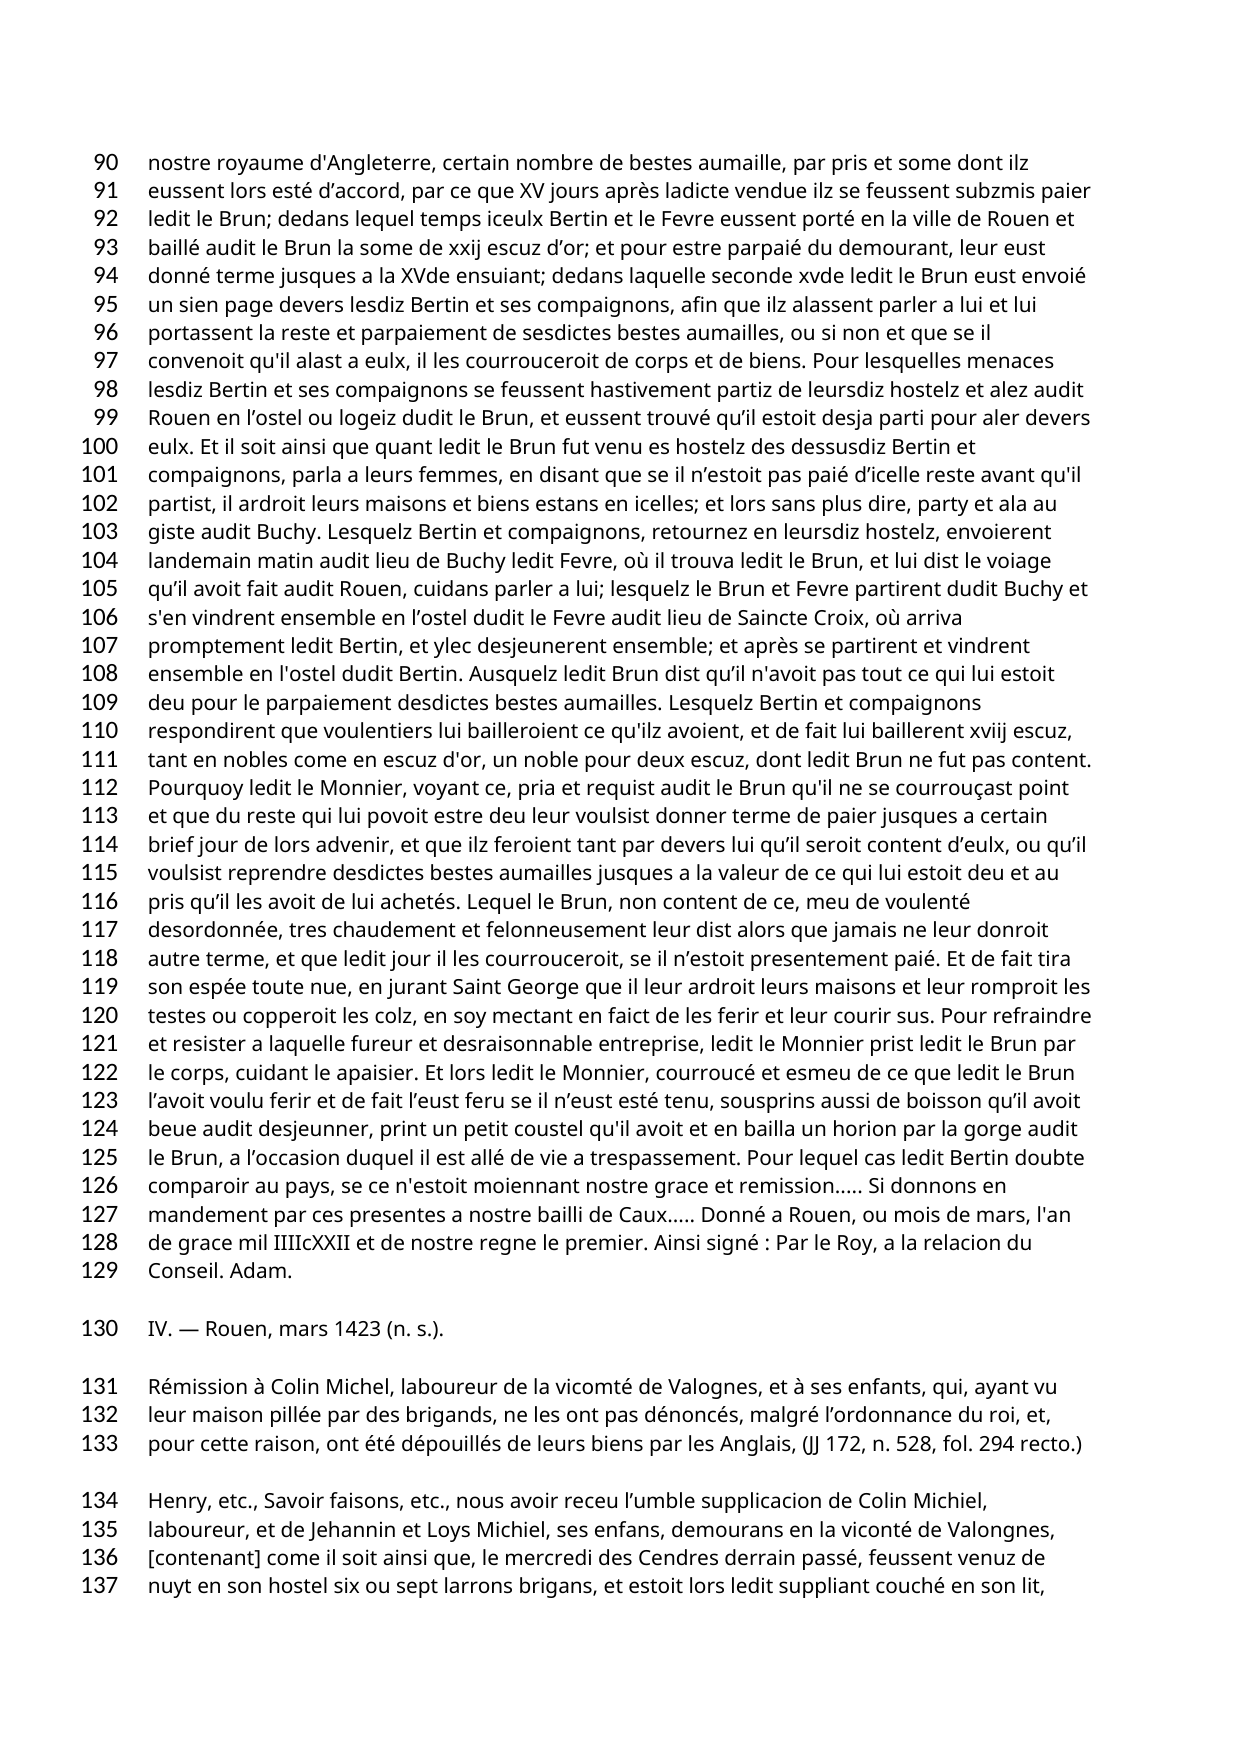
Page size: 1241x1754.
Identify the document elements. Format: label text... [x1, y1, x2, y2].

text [148, 148, 1093, 1285]
text Rémission à Colin Michel, laboureur de la vicomté de Valognes, et à ses enfants, qui, ayant vu leur maison pillée par des brigands, ne les ont pas dénoncés, malgré l’ordonnance du roi, et, pour cette raison, ont été dépouillés de leurs biens par les Anglais, (JJ 172, n. 528, fol. 294 recto.) [148, 1372, 1093, 1457]
text IV. — Rouen, mars 1423 (n. s.). [148, 1314, 1093, 1343]
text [148, 1486, 1093, 1600]
